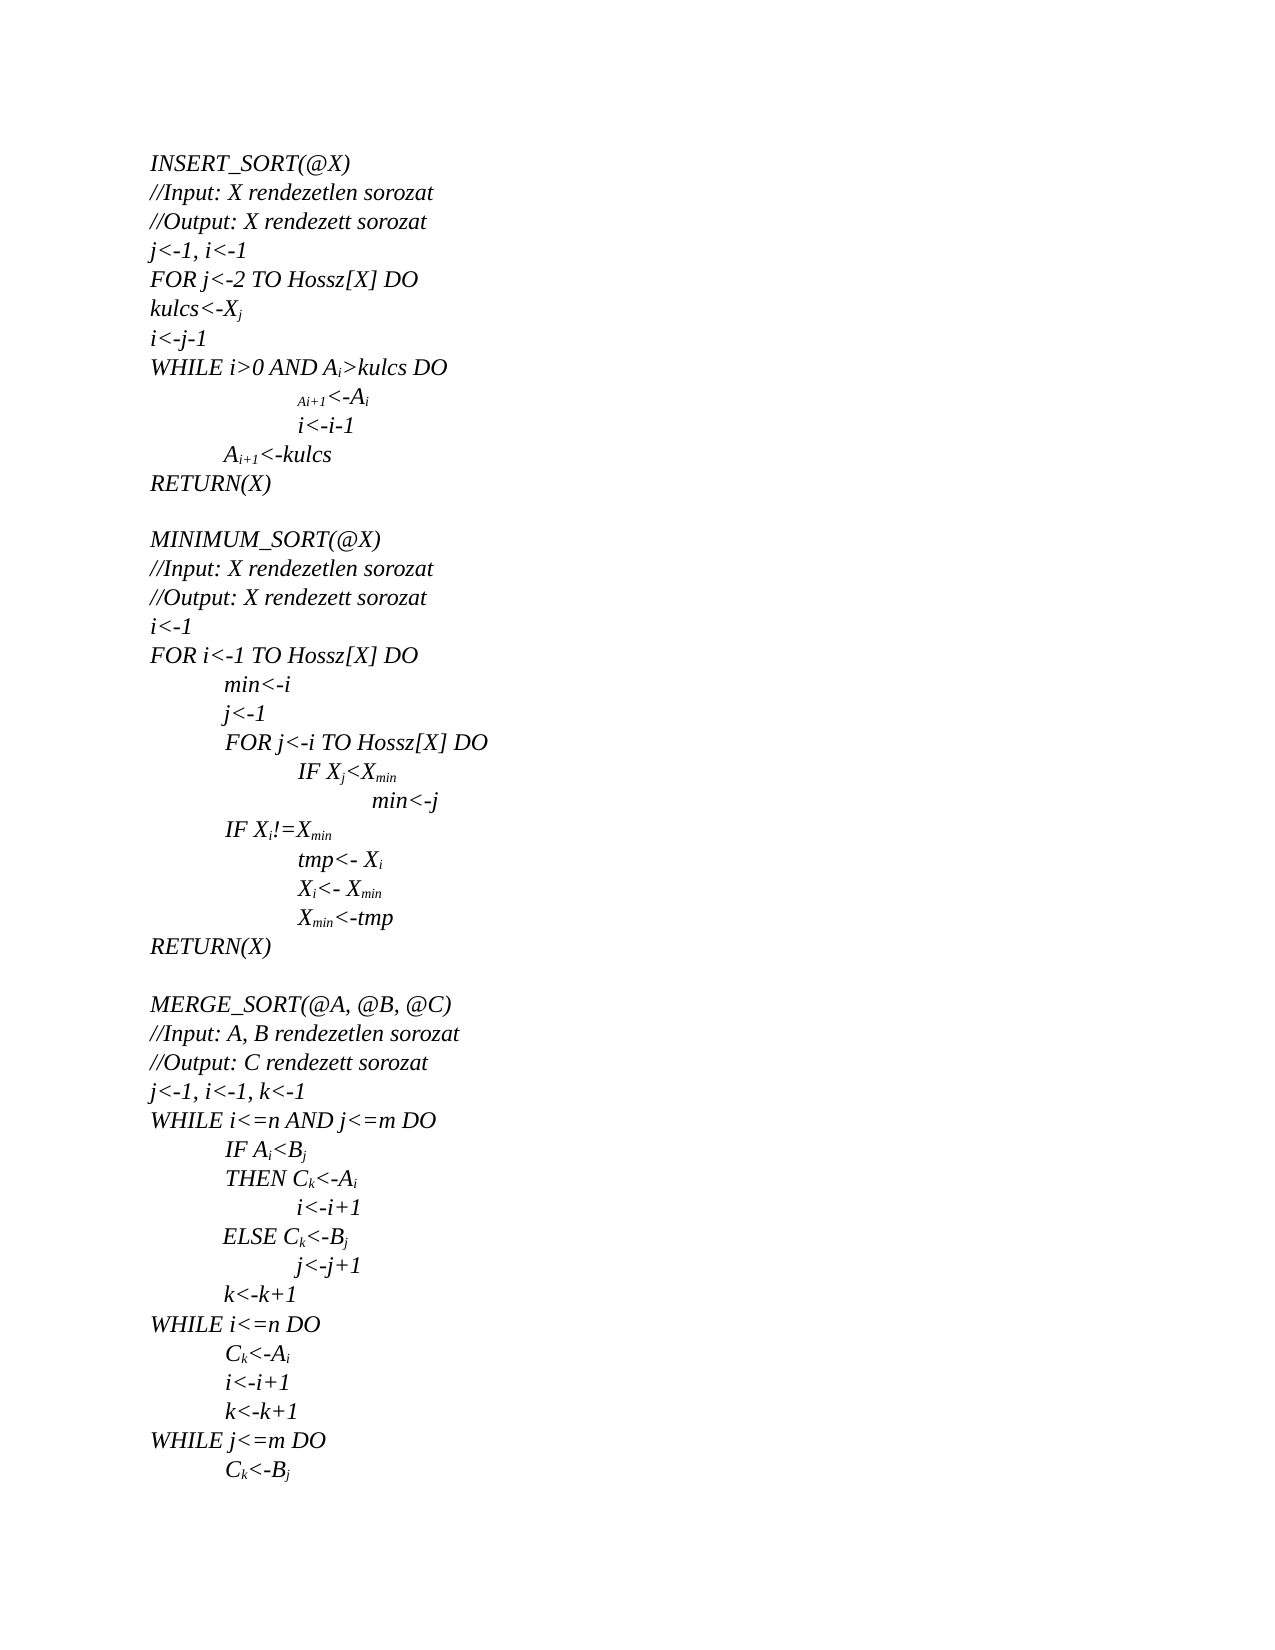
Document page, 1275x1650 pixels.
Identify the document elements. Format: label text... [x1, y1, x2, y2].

text WHILE i<=n AND j<=m DO [150, 1107, 1125, 1134]
text i<-j-1 [150, 324, 1125, 351]
text //Input: A, B rendezetlen sorozat [150, 1020, 1125, 1047]
text min<-j [225, 787, 1125, 814]
text WHILE j<=m DO [150, 1427, 1125, 1454]
text Ck<-Bj [225, 1456, 1125, 1483]
text //Input: X rendezetlen sorozat [150, 179, 1125, 206]
text j<-1 [150, 700, 1125, 727]
text WHILE i>0 AND Ai>kulcs DO [150, 353, 1125, 380]
text IF Xi!=Xmin [225, 816, 1125, 843]
text j<-1, i<-1 [150, 237, 1125, 264]
text j<-j+1 [222, 1252, 1125, 1279]
text IF Xj<Xmin [225, 758, 1125, 785]
text i<-i+1 [225, 1368, 1125, 1396]
text INSERT_SORT(@X) [150, 150, 1125, 177]
text Xi<- Xmin [225, 874, 1125, 901]
text Ai+1<-Ai [224, 382, 1125, 409]
text Ai+1<-kulcs [224, 441, 1125, 468]
text //Output: C rendezett sorozat [150, 1049, 1125, 1076]
text i<-1 [150, 613, 1125, 640]
text WHILE i<=n DO [150, 1310, 1125, 1337]
text FOR i<-1 TO Hossz[X] DO [150, 642, 1125, 669]
text RETURN(X) [150, 470, 1125, 497]
text k<-k+1 [224, 1281, 1125, 1308]
text Ck<-Ai [225, 1339, 1125, 1366]
text kulcs<-Xj [150, 295, 1125, 322]
text FOR j<-2 TO Hossz[X] DO [150, 266, 1125, 293]
text //Input: X rendezetlen sorozat [150, 555, 1125, 582]
text FOR j<-i TO Hossz[X] DO [225, 729, 1125, 756]
text ELSE Ck<-Bj [222, 1223, 1125, 1250]
text THEN Ck<-Ai [225, 1165, 1125, 1192]
text k<-k+1 [225, 1398, 1125, 1424]
text IF Ai<Bj [225, 1136, 1125, 1163]
text //Output: X rendezett sorozat [150, 584, 1125, 611]
text i<-i+1 [222, 1194, 1125, 1221]
text i<-i-1 [224, 412, 1125, 438]
text j<-1, i<-1, k<-1 [150, 1078, 1125, 1105]
text MINIMUM_SORT(@X) [150, 526, 1125, 553]
text //Output: X rendezett sorozat [150, 208, 1125, 235]
text tmp<- Xi [225, 845, 1125, 872]
text min<-i [150, 671, 1125, 698]
text RETURN(X) [150, 933, 1125, 959]
text Xmin<-tmp [225, 903, 1125, 931]
text MERGE_SORT(@A, @B, @C) [150, 991, 1125, 1018]
